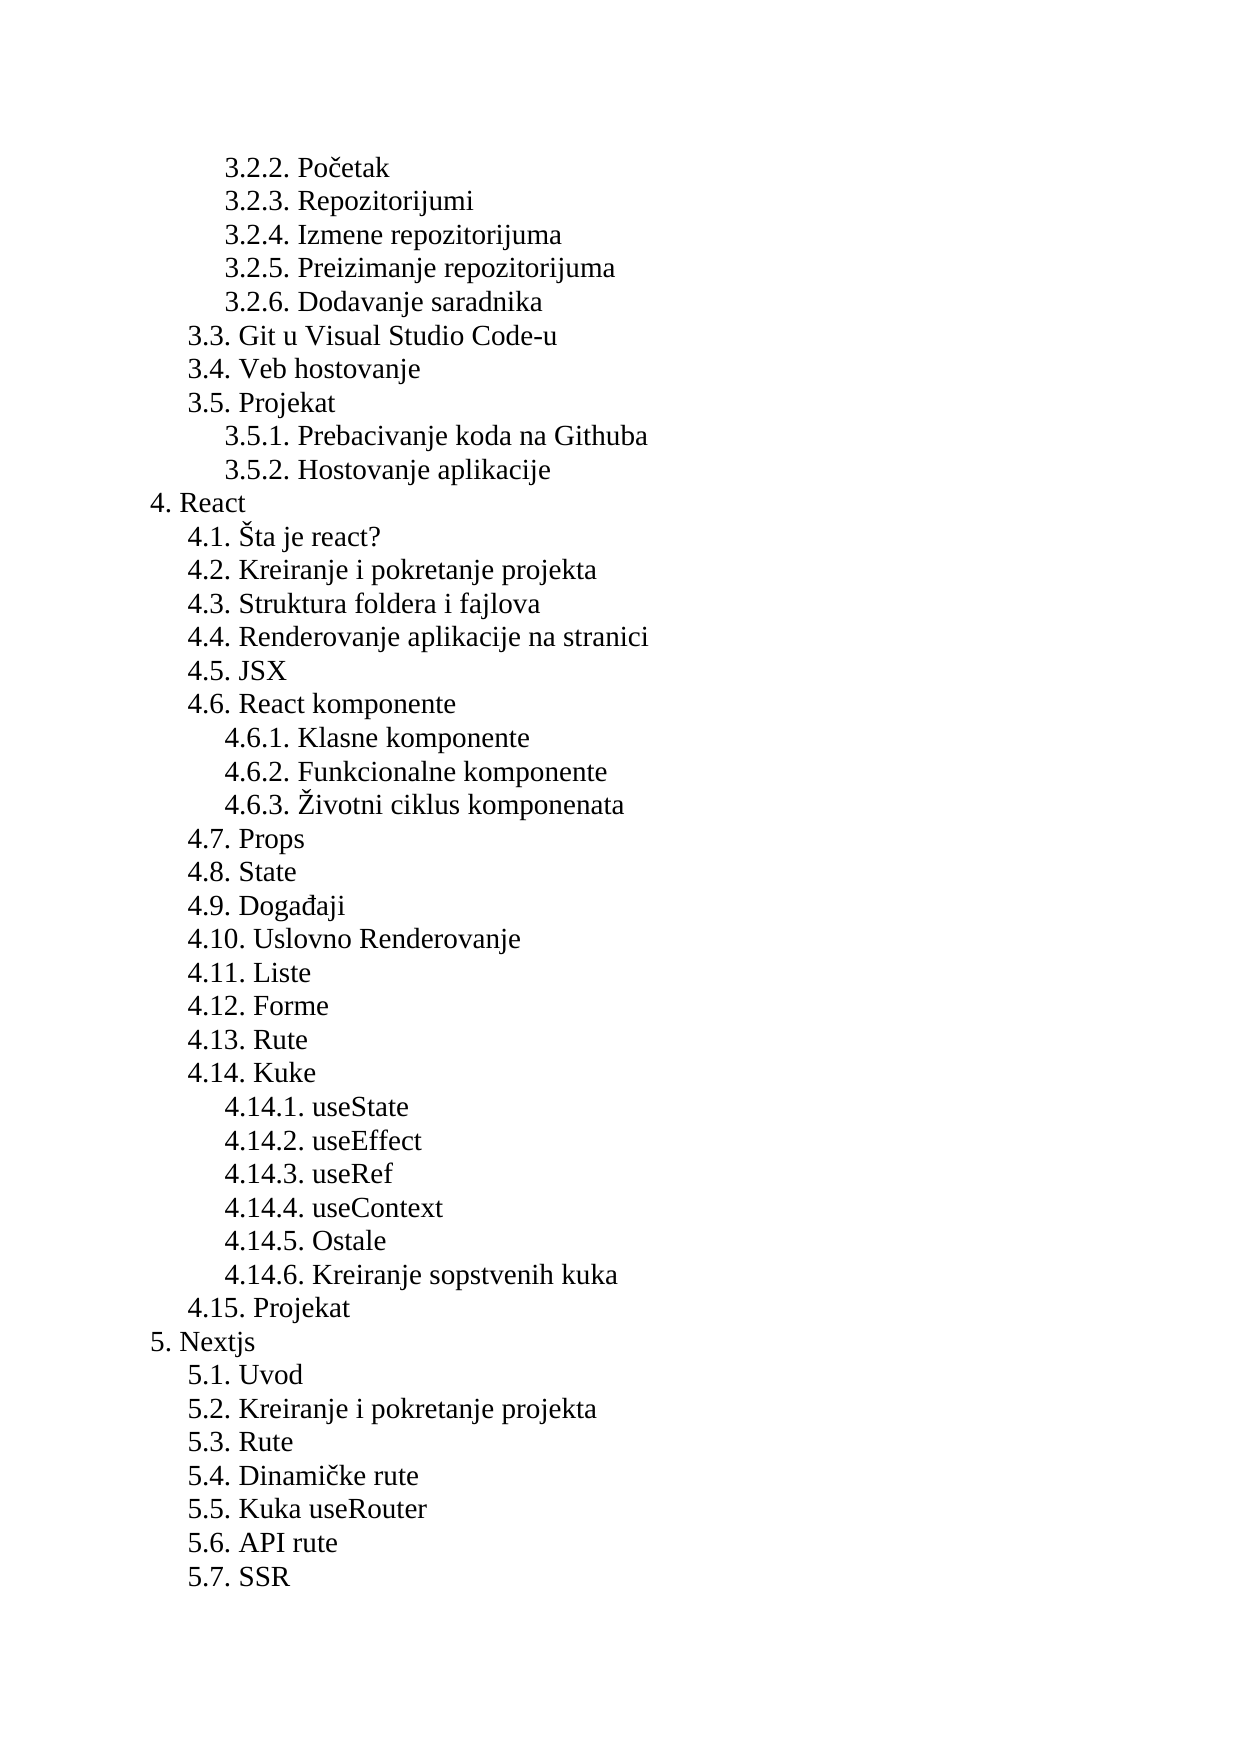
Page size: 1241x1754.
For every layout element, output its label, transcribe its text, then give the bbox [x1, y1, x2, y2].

list Projekat [187, 1290, 1090, 1324]
list React komponente [187, 687, 1090, 720]
list Repozitorijumi [224, 183, 1090, 217]
list Klasne komponente [224, 720, 1090, 754]
list Životni ciklus komponenata [224, 787, 1090, 821]
list SSR [187, 1559, 1090, 1592]
list State [187, 854, 1090, 888]
list API rute [187, 1525, 1090, 1559]
list useContext [224, 1190, 1090, 1223]
list Props [187, 821, 1090, 854]
list Kuke [187, 1056, 1090, 1089]
list Projekat [187, 385, 1090, 418]
list useEffect [224, 1123, 1090, 1156]
list Kreiranje i pokretanje projekta [187, 1391, 1090, 1424]
list Ostale [224, 1223, 1090, 1257]
list Funkcionalne komponente [224, 754, 1090, 787]
list Rute [187, 1424, 1090, 1458]
list JSX [187, 653, 1090, 687]
list Hostovanje aplikacije [224, 452, 1090, 485]
list Prebacivanje koda na Githuba [224, 418, 1090, 452]
list Kreiranje i pokretanje projekta [187, 552, 1090, 586]
list Kreiranje sopstvenih kuka [224, 1257, 1090, 1290]
list Šta je react? [187, 519, 1090, 552]
list Događaji [187, 888, 1090, 921]
list React [150, 485, 1090, 519]
list useState [224, 1089, 1090, 1123]
list Dinamičke rute [187, 1458, 1090, 1492]
list Liste [187, 955, 1090, 988]
list Renderovanje aplikacije na stranici [187, 619, 1090, 653]
list Nextjs [150, 1324, 1090, 1357]
list Izmene repozitorijuma [224, 217, 1090, 251]
list Dodavanje saradnika [224, 284, 1090, 318]
list Forme [187, 988, 1090, 1022]
list Git u Visual Studio Code-u [187, 318, 1090, 351]
list Uvod [187, 1357, 1090, 1391]
list Uslovno Renderovanje [187, 921, 1090, 955]
list useRef [224, 1156, 1090, 1190]
list Rute [187, 1022, 1090, 1056]
list Preizimanje repozitorijuma [224, 251, 1090, 284]
list Veb hostovanje [187, 351, 1090, 385]
list Početak [224, 150, 1090, 183]
list Struktura foldera i fajlova [187, 586, 1090, 619]
list Kuka useRouter [187, 1492, 1090, 1525]
